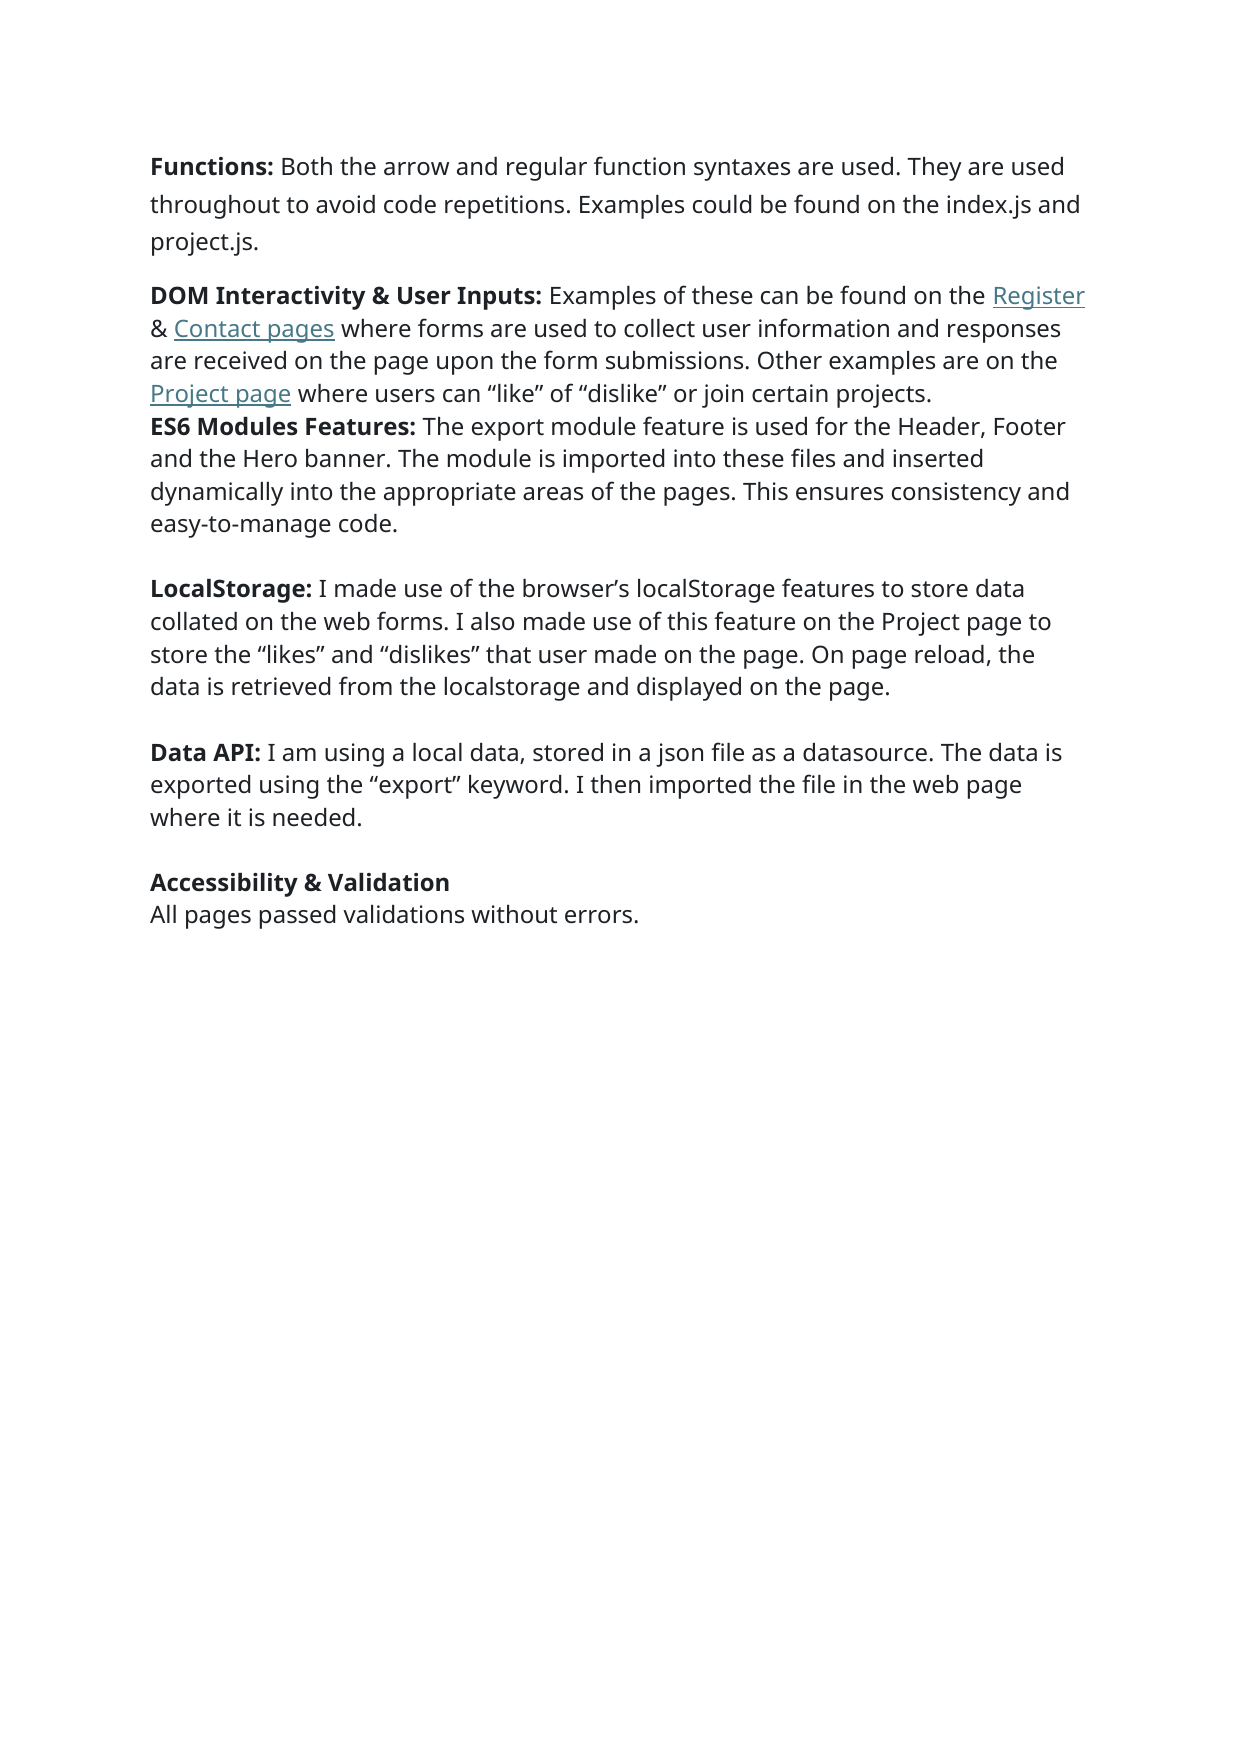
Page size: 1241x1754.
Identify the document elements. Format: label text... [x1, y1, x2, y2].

text ES6 Modules Features: The export module feature is used for the Header, Footer and the Hero banner. The module is imported into these files and inserted dynamically into the appropriate areas of the pages. This ensures consistency and easy-to-manage code. [150, 409, 1090, 540]
text Accessibility & Validation All pages passed validations without errors. [150, 866, 1090, 931]
text Data API: I am using a local data, stored in a json file as a datasource. The data is exported using the “export” keyword. I then imported the file in the web page where it is needed. [150, 735, 1090, 833]
text DOM Interactivity & User Inputs: Examples of these can be found on the Register & Contact pages where forms are used to collect user information and responses are received on the page upon the form submissions. Other examples are on the Project page where users can “like” of “dislike” or join certain projects. [150, 279, 1090, 409]
text LocalStorage: I made use of the browser’s localStorage features to store data collated on the web forms. I also made use of this feature on the Project page to store the “likes” and “dislikes” that user made on the page. On page reload, the data is retrieved from the localstorage and displayed on the page. [150, 572, 1090, 703]
text Functions: Both the arrow and regular function syntaxes are used. They are used throughout to avoid code repetitions. Examples could be found on the index.js and project.js. [150, 150, 1090, 257]
